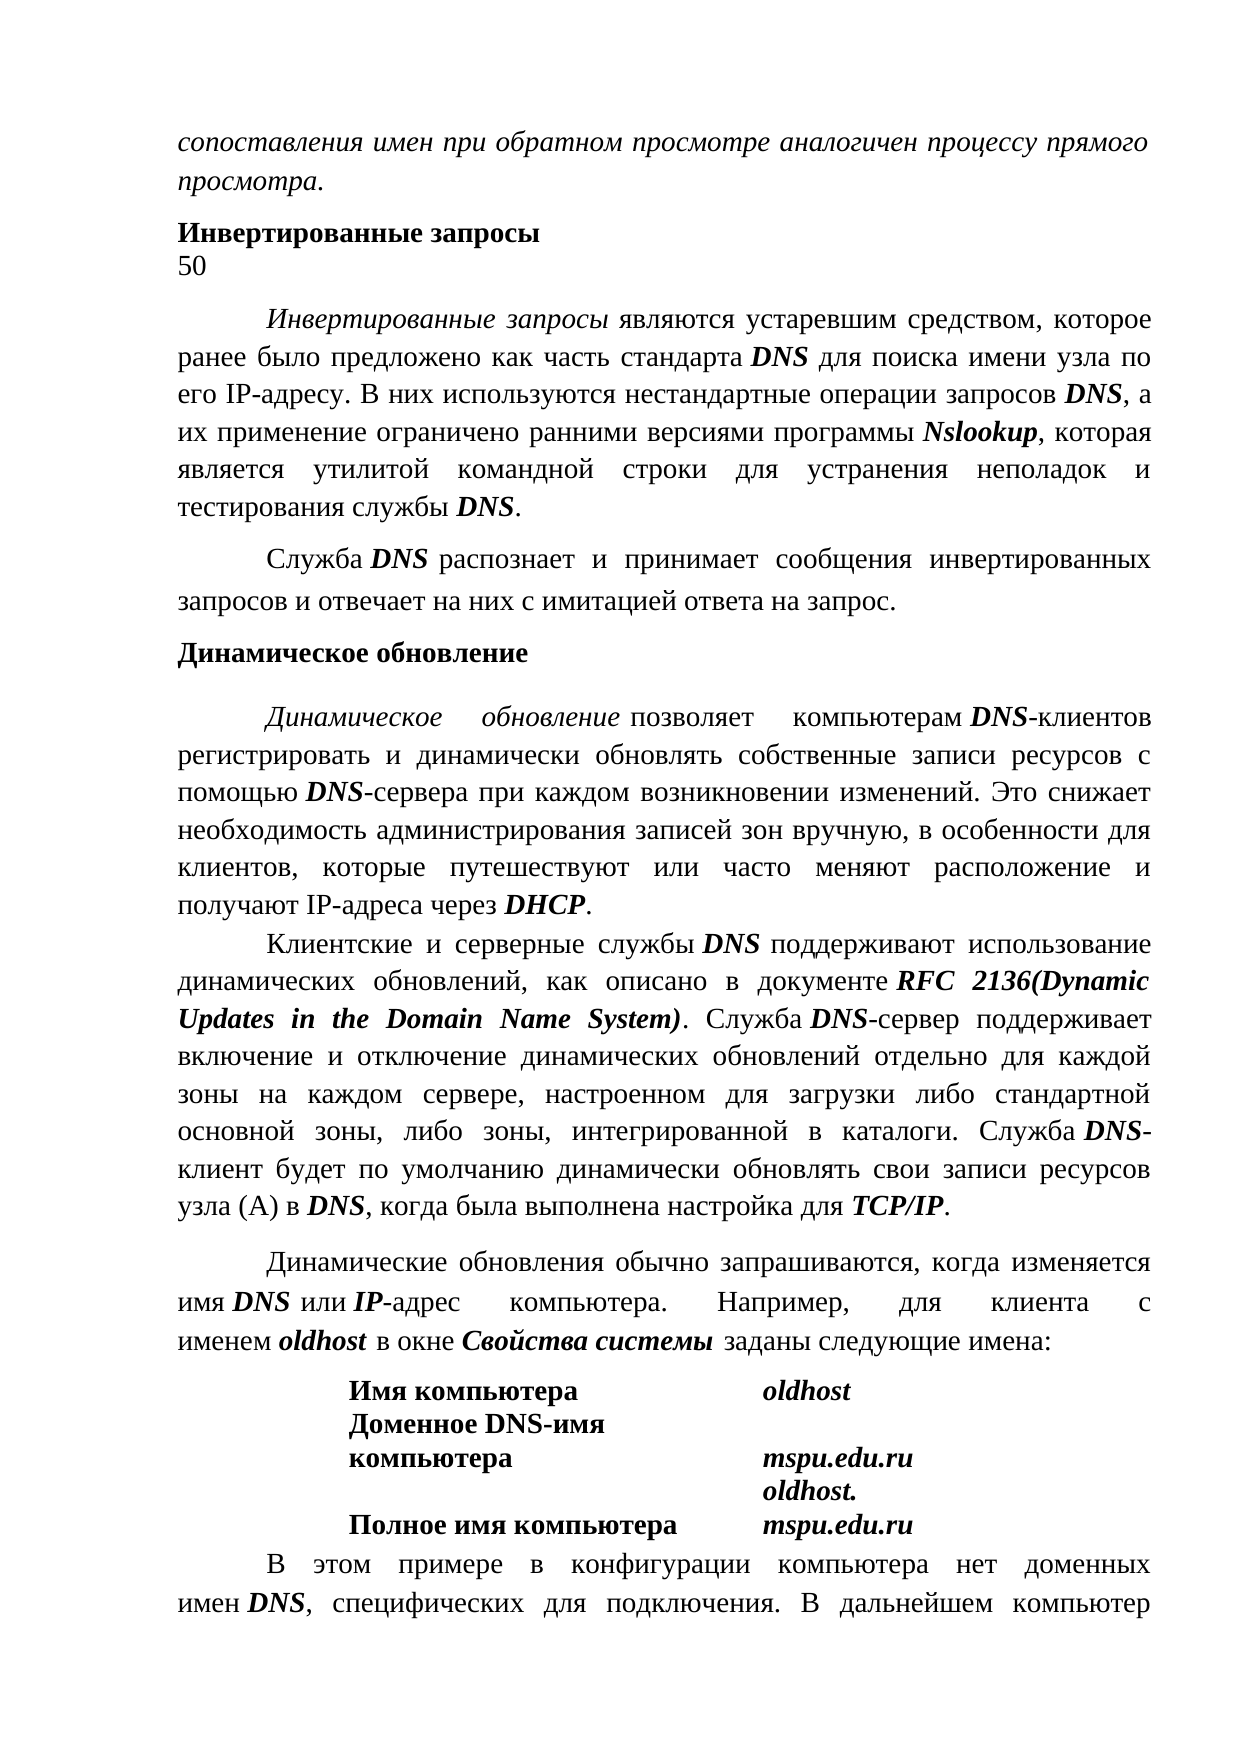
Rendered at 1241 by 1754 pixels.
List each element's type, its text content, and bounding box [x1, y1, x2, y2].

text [147, 118, 1152, 196]
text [177, 1540, 1152, 1618]
table_cell mspu.edu.ru [763, 1406, 980, 1473]
table_header oldhost [763, 1372, 980, 1406]
text Служба DNS распознает и принимает сообщения инвертированных запросов и отвечает на них с имитацией ответа на запрос. [177, 532, 1152, 616]
text Клиентские и серверные службы DNS поддерживают использование динамических обновлений, как описано в документе RFC 2136(Dynamic Updates in the Domain Name System). Служба DNS-сервер поддерживает включение и отключение динамических обновлений отдельно для каждой зоны на каждом сервере, настроенном для загрузки либо стандартной основной зоны, либо зоны, интегрированной в каталоги. Служба DNS- клиент будет по умолчанию динамически обновлять свои записи ресурсов узла (A) в DNS, когда была выполнена настройка для TCP/IP. [177, 922, 1152, 1222]
table_cell oldhost. mspu.edu.ru [763, 1473, 980, 1540]
text Инвертированные запросы являются устаревшим средством, которое ранее было предложено как часть стандарта DNS для поиска имени узла по его IP-адресу. В них используются нестандартные операции запросов DNS, а их применение ограничено ранними версиями программы Nslookup, которая является утилитой командной строки для устранения неполадок и тестирования службы DNS. [177, 298, 1152, 523]
table_cell Полное имя компьютера [349, 1473, 763, 1540]
table_header Имя компьютера [349, 1372, 763, 1406]
text Динамические обновления обычно запрашиваются, когда изменяется имя DNS или IP-адрес компьютера. Например, для клиента с именем oldhost в окне Свойства системы заданы следующие имена: [177, 1239, 1152, 1356]
table_cell Доменное DNS-имя компьютера [349, 1406, 763, 1473]
text Динамическое обновление позволяет компьютерам DNS-клиентов регистрировать и динамически обновлять собственные записи ресурсов с помощью DNS-сервера при каждом возникновении изменений. Это снижает необходимость администрирования записей зон вручную, в особенности для клиентов, которые путешествуют или часто меняют расположение и получают IP-адреса через DHCP. [177, 695, 1152, 920]
text 50 [177, 248, 1152, 282]
text Инвертированные запросы [177, 215, 1152, 248]
text Динамическое обновление [177, 635, 1152, 669]
